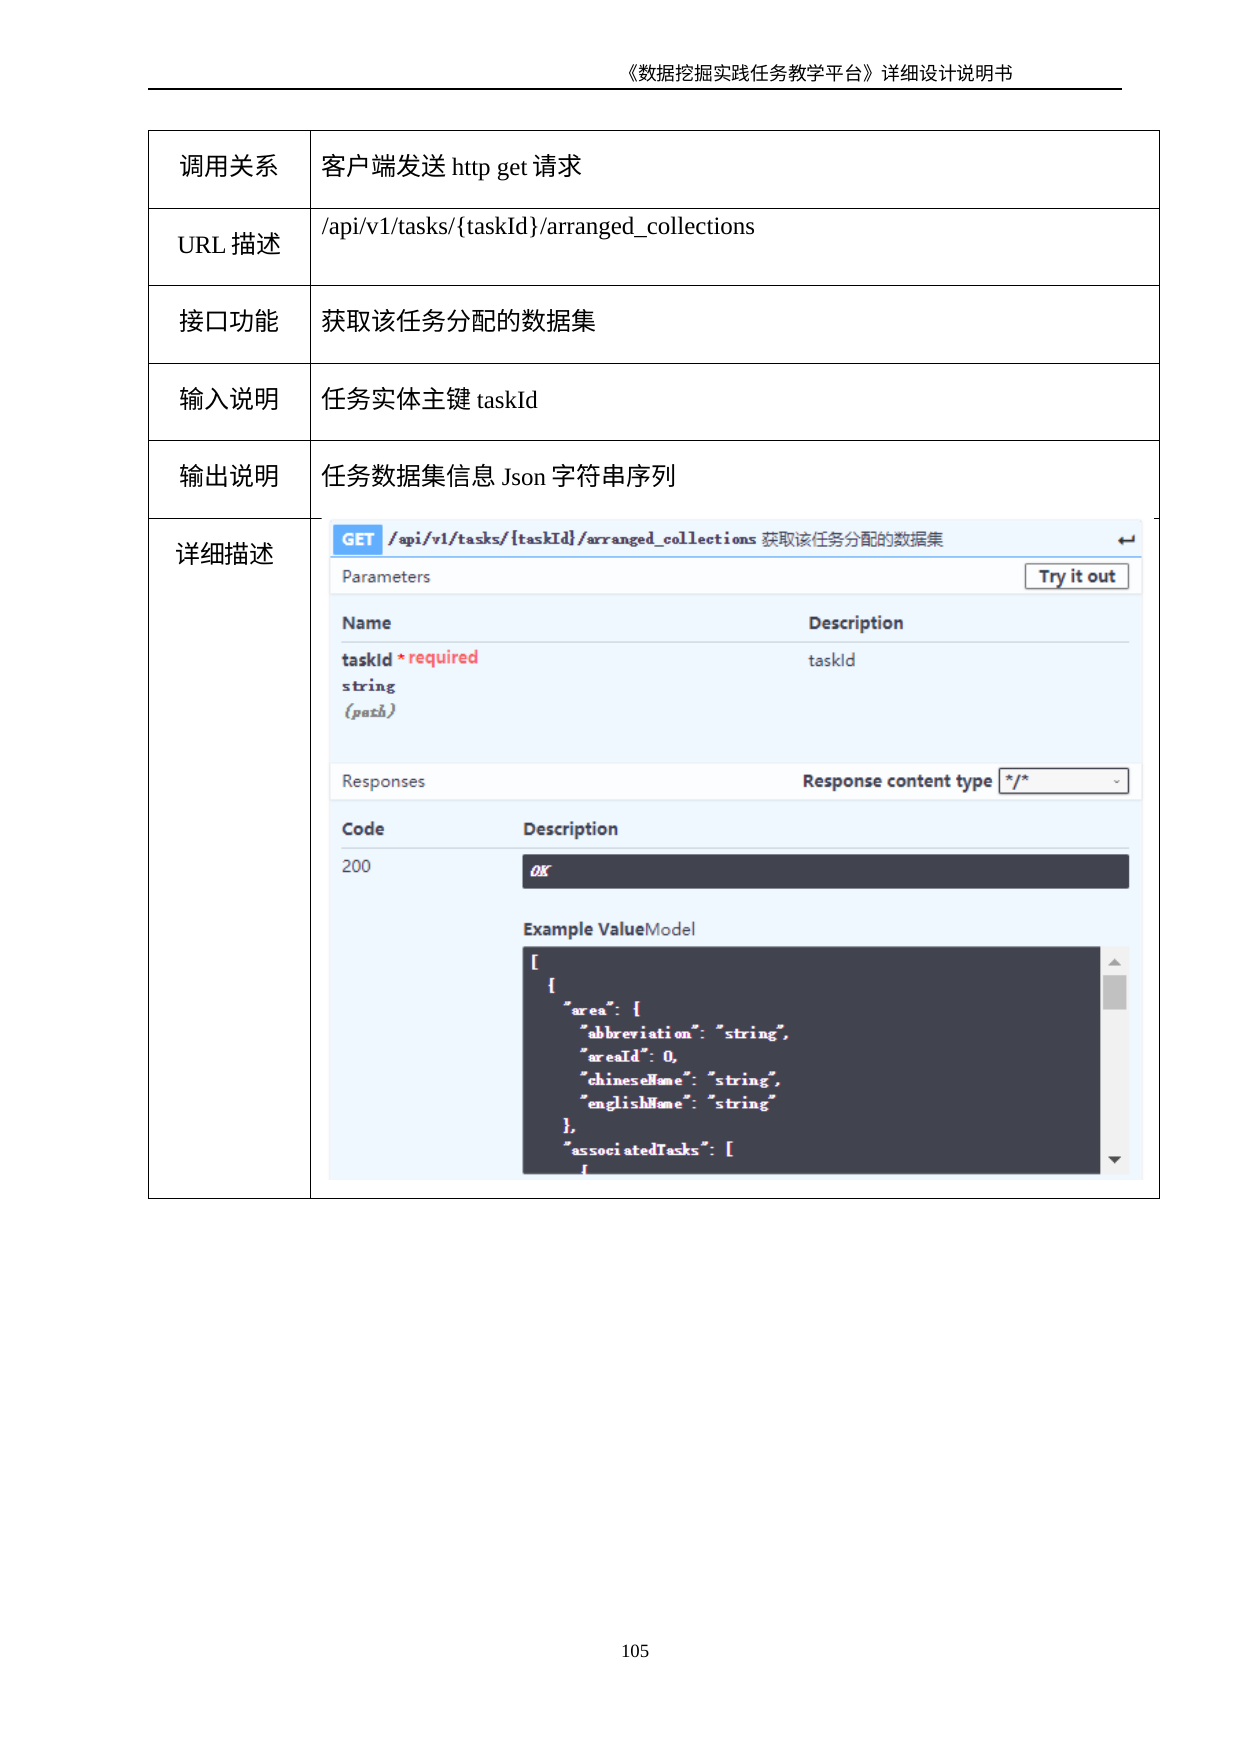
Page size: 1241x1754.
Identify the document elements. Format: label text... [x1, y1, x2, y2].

picture [321, 518, 1154, 1180]
table_cell 获取该任务分配的数据集 [311, 286, 1159, 362]
table_cell 输入说明 [149, 364, 310, 440]
table_cell 客户端发送http get请求 [311, 131, 1159, 207]
table_cell 任务数据集信息Json字符串序列 [311, 441, 1159, 517]
table_cell /api/v1/tasks/{taskId}/arranged_collections [311, 209, 1159, 285]
table_cell URL描述 [149, 209, 310, 285]
table_cell 详细描述 [149, 519, 310, 1198]
table_cell 接口功能 [149, 286, 310, 362]
table_cell 输出说明 [149, 441, 310, 517]
table_cell [311, 519, 1159, 1198]
table_cell 任务实体主键taskId [311, 364, 1159, 440]
table_cell 调用关系 [149, 131, 310, 207]
